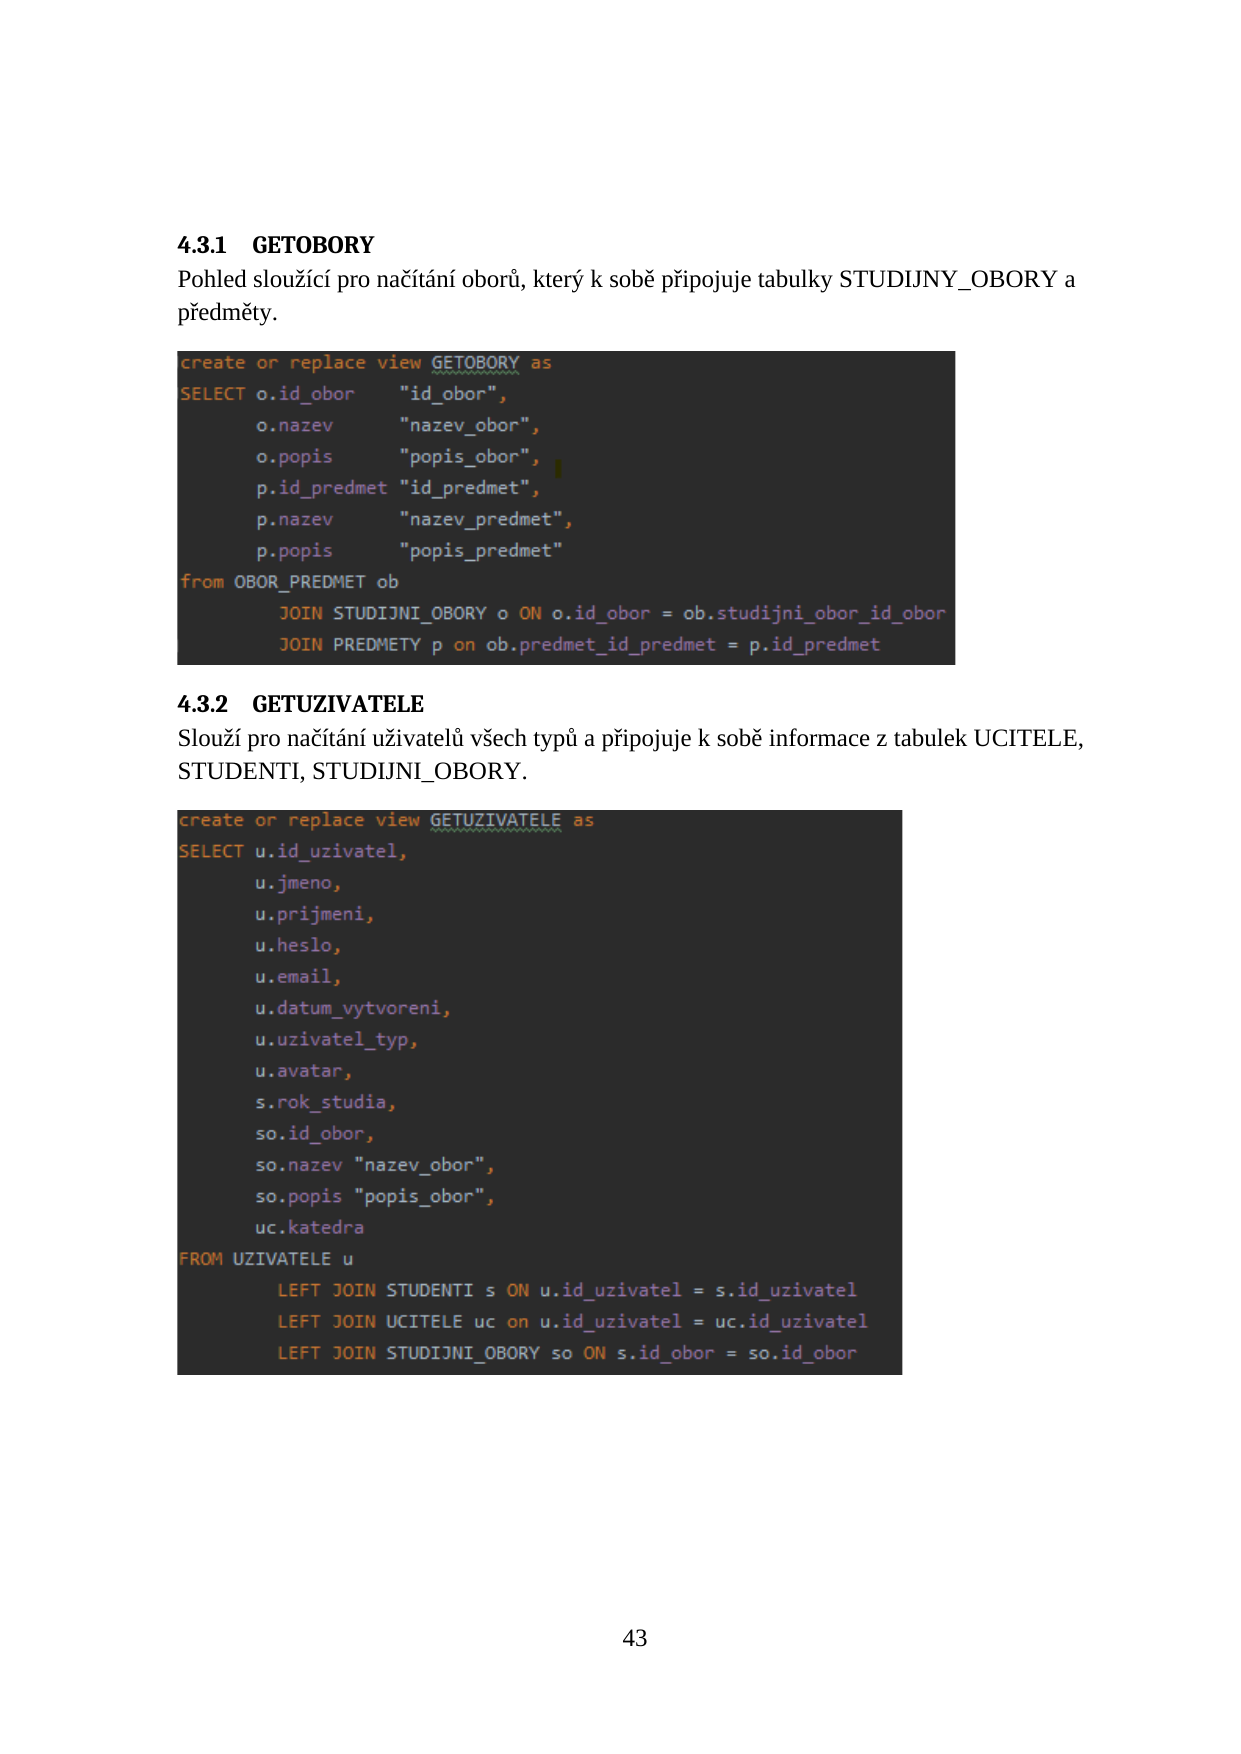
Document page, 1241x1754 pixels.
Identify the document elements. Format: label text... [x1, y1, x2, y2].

text Pohled sloužící pro načítání oborů, který k sobě připojuje tabulky STUDIJNY_OBORY a předměty. [177, 264, 1092, 326]
text Slouží pro načítání uživatelů všech typů a připojuje k sobě informace z tabulek UCITELE, STUDENTI, STUDIJNI_OBORY. [177, 723, 1092, 785]
picture [177, 351, 956, 665]
subtitle GETUZIVATELE [177, 690, 1092, 719]
subtitle GETOBORY [177, 231, 1092, 260]
picture [177, 810, 903, 1375]
